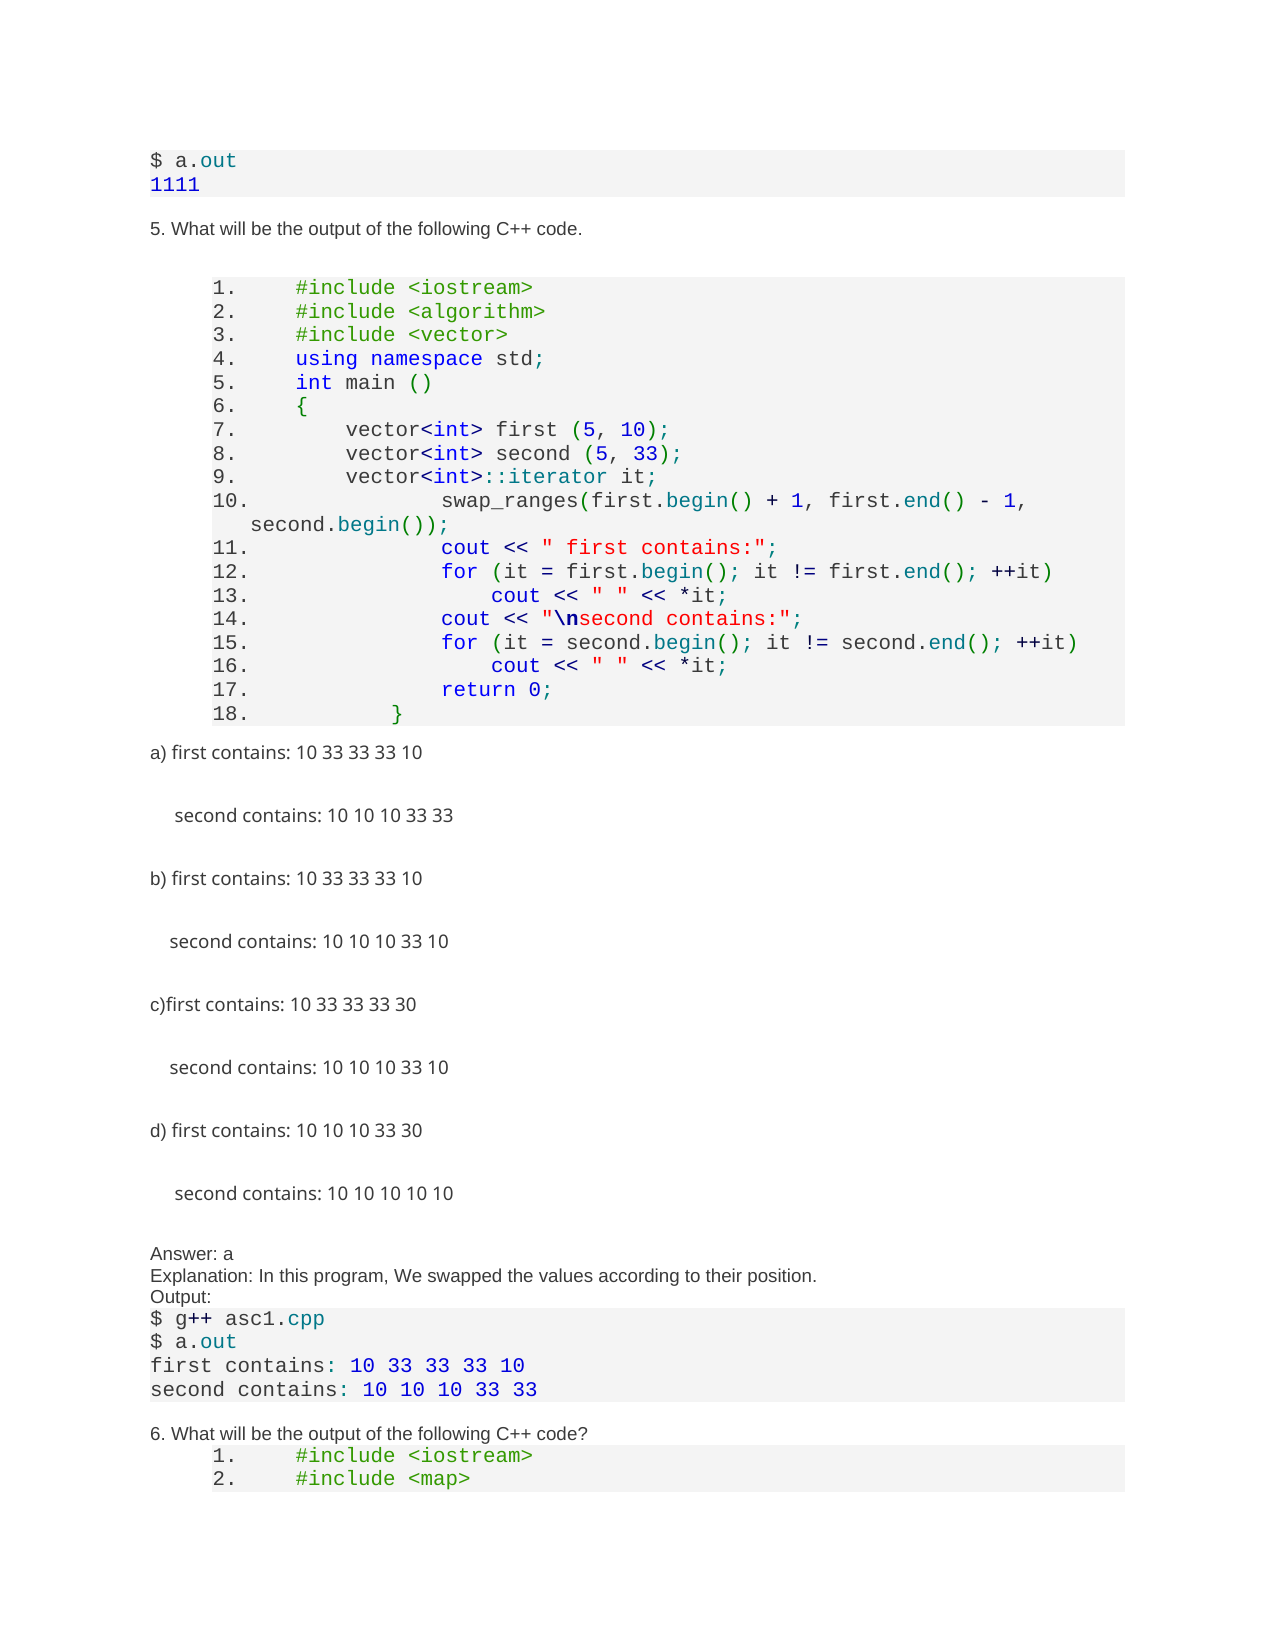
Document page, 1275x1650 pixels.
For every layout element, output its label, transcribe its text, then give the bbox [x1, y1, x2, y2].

list #include <algorithm> [212, 301, 1125, 324]
list return 0; [212, 679, 1125, 703]
text $ a.out [150, 1331, 1125, 1355]
list int main () [212, 372, 1125, 395]
text 1111 [150, 174, 1125, 197]
list #include <vector> [212, 324, 1125, 348]
list cout << "\nsecond contains:"; [212, 608, 1125, 632]
text $ g++ asc1.cpp [150, 1308, 1125, 1331]
text second contains: 10 10 10 33 10 [150, 928, 1125, 953]
text second contains: 10 10 10 33 10 [150, 1054, 1125, 1079]
text c)first contains: 10 33 33 33 30 [150, 991, 1125, 1017]
text d) first contains: 10 10 10 33 30 [150, 1117, 1125, 1143]
text second contains: 10 10 10 33 33 [150, 1379, 1125, 1402]
list #include <iostream> [212, 1445, 1125, 1468]
list vector<int> first (5, 10); [212, 419, 1125, 443]
text second contains: 10 10 10 10 10 [150, 1180, 1125, 1206]
list #include <map> [212, 1468, 1125, 1492]
list cout << " first contains:"; [212, 537, 1125, 561]
text second contains: 10 10 10 33 33 [150, 802, 1125, 827]
list using namespace std; [212, 348, 1125, 372]
list { [212, 395, 1125, 419]
list swap_ranges(first.begin() + 1, first.end() - 1, second.begin()); [212, 490, 1125, 537]
list for (it = second.begin(); it != second.end(); ++it) [212, 632, 1125, 656]
text 6. What will be the output of the following C++ code? [150, 1423, 1125, 1445]
list for (it = first.begin(); it != first.end(); ++it) [212, 561, 1125, 584]
list cout << " " << *it; [212, 584, 1125, 608]
text first contains: 10 33 33 33 10 [150, 1355, 1125, 1379]
text $ a.out [150, 150, 1125, 174]
list cout << " " << *it; [212, 656, 1125, 679]
text 5. What will be the output of the following C++ code. [150, 218, 1125, 240]
list vector<int> second (5, 33); [212, 443, 1125, 466]
text a) first contains: 10 33 33 33 10 [150, 739, 1125, 764]
list } [212, 703, 1125, 726]
list #include <iostream> [212, 277, 1125, 301]
text b) first contains: 10 33 33 33 10 [150, 865, 1125, 891]
list vector<int>::iterator it; [212, 466, 1125, 490]
text Answer: a Explanation: In this program, We swapped the values according to their position. Output: [150, 1243, 1125, 1308]
